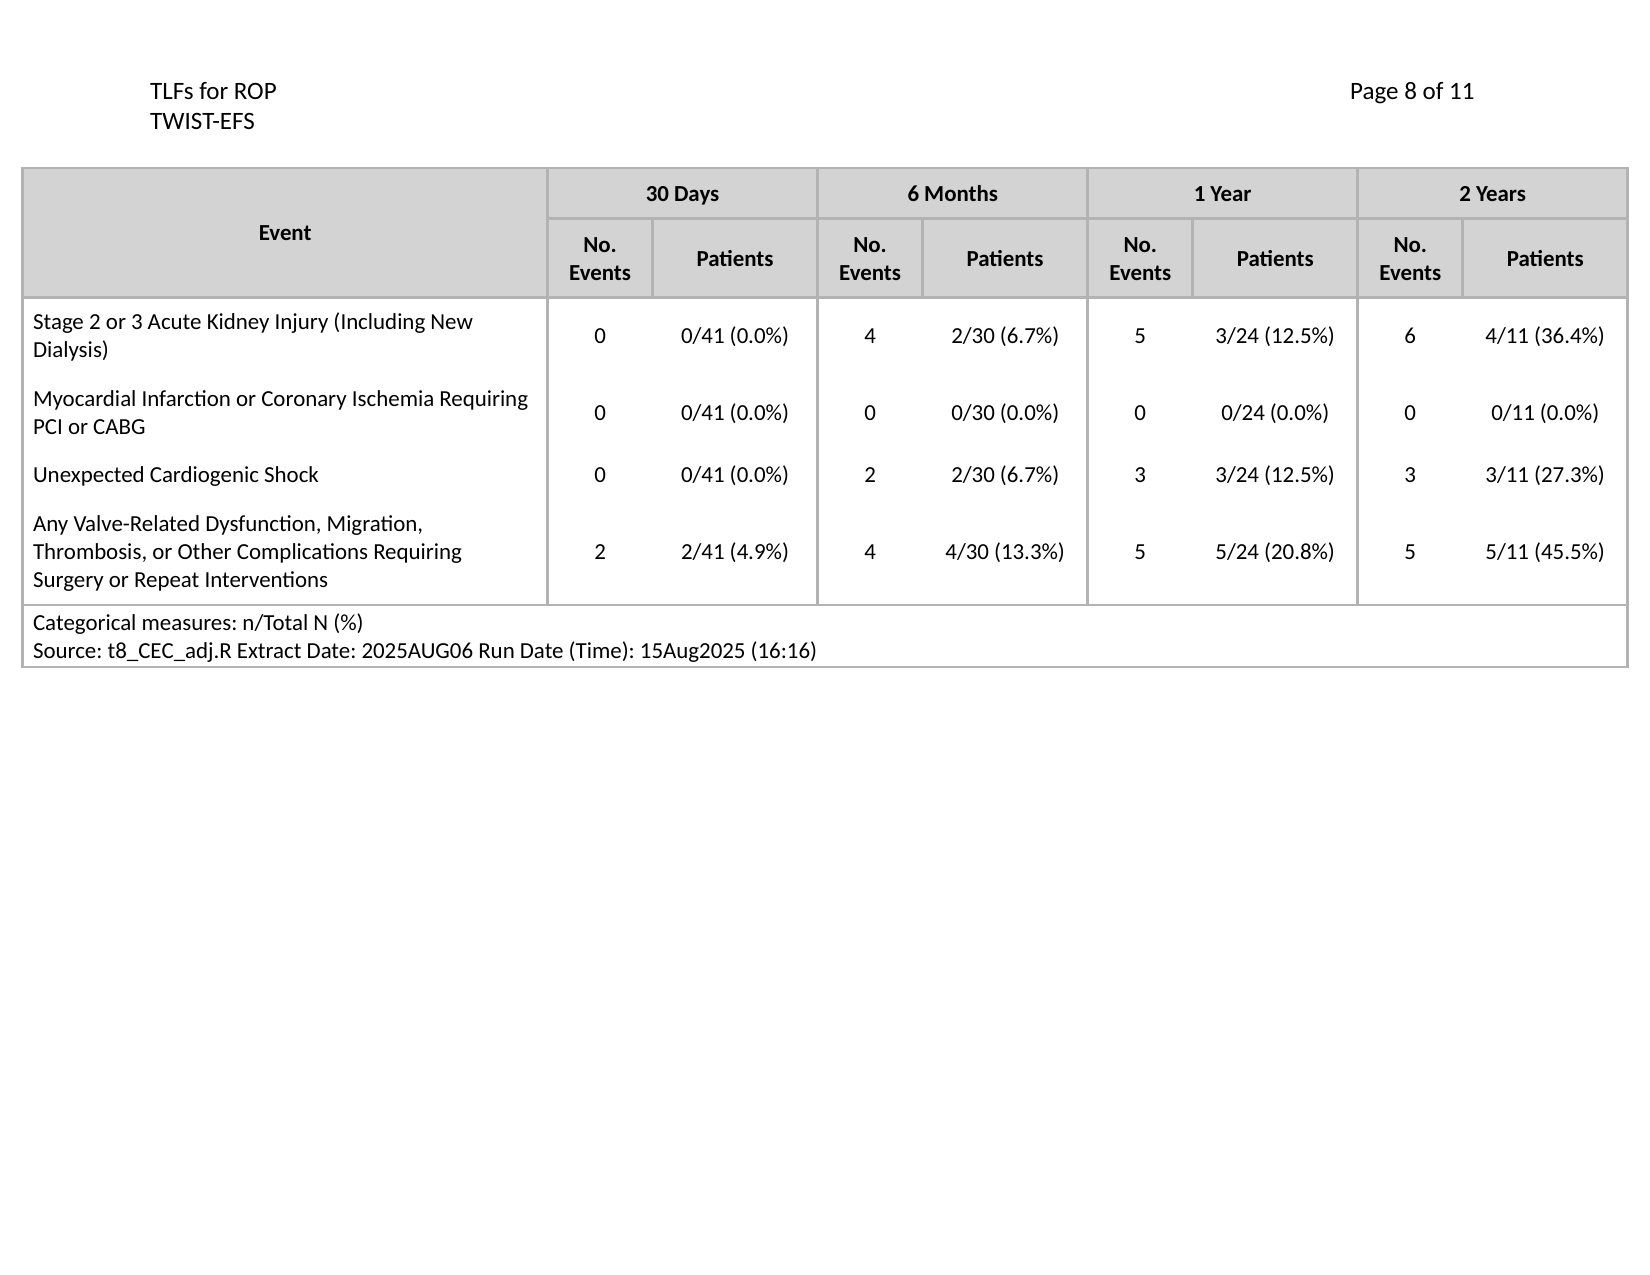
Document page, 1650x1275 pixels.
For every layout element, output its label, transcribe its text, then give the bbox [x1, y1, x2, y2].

table_cell No. Events [819, 220, 921, 296]
table_cell 0/24 (0.0%) [1193, 373, 1356, 450]
table_cell 0/41 (0.0%) [653, 373, 816, 450]
table_cell 5 [1359, 499, 1462, 604]
table_cell 2/30 (6.7%) [923, 299, 1086, 373]
table_cell 4 [819, 299, 922, 373]
table_header Event [24, 169, 546, 296]
table_cell 0 [819, 373, 922, 450]
table_cell 3/11 (27.3%) [1463, 450, 1626, 499]
table_cell 0 [549, 299, 652, 373]
table_cell 0/11 (0.0%) [1463, 373, 1626, 450]
table_header 1 Year [1089, 169, 1356, 217]
table_header 6 Months [819, 169, 1086, 217]
table_cell Unexpected Cardiogenic Shock [24, 450, 546, 499]
table_cell 0 [1359, 373, 1462, 450]
table_cell 0 [549, 450, 652, 499]
table_cell 3 [1359, 450, 1462, 499]
table_cell 3/24 (12.5%) [1193, 299, 1356, 373]
table_cell 2/30 (6.7%) [923, 450, 1086, 499]
table_cell No. Events [1359, 220, 1461, 296]
table_cell Myocardial Infarction or Coronary Ischemia Requiring PCI or CABG [24, 373, 546, 450]
table_cell Patients [1194, 220, 1356, 296]
table_cell 0/30 (0.0%) [923, 373, 1086, 450]
table_cell No. Events [1089, 220, 1191, 296]
table_cell 2 [549, 499, 652, 604]
table_cell 0/41 (0.0%) [653, 299, 816, 373]
table_cell 0 [1089, 373, 1192, 450]
table_cell 4/30 (13.3%) [923, 499, 1086, 604]
table_cell Stage 2 or 3 Acute Kidney Injury (Including New Dialysis) [24, 299, 546, 373]
table_cell 4 [819, 499, 922, 604]
table_cell 5 [1089, 299, 1192, 373]
table_cell 5/11 (45.5%) [1463, 499, 1626, 604]
table_cell Patients [654, 220, 816, 296]
table_cell Patients [924, 220, 1086, 296]
table_header 2 Years [1359, 169, 1626, 217]
table_cell 2 [819, 450, 922, 499]
table_header 30 Days [549, 169, 816, 217]
table_cell 3/24 (12.5%) [1193, 450, 1356, 499]
table_cell 0 [549, 373, 652, 450]
table_cell Patients [1464, 220, 1626, 296]
table_cell 0/41 (0.0%) [653, 450, 816, 499]
table_cell 4/11 (36.4%) [1463, 299, 1626, 373]
table_cell No. Events [549, 220, 651, 296]
table_cell Categorical measures: n/Total N (%) Source: t8_CEC_adj.R Extract Date: 2025AUG06 Run Date (Time): 15Aug2025 (16:16) [24, 606, 1626, 666]
table_cell 3 [1089, 450, 1192, 499]
table_cell 2/41 (4.9%) [653, 499, 816, 604]
table_cell 6 [1359, 299, 1462, 373]
table_cell 5/24 (20.8%) [1193, 499, 1356, 604]
table_cell 5 [1089, 499, 1192, 604]
table_cell Any Valve-Related Dysfunction, Migration, Thrombosis, or Other Complications Requiring Surgery or Repeat Interventions [24, 499, 546, 604]
